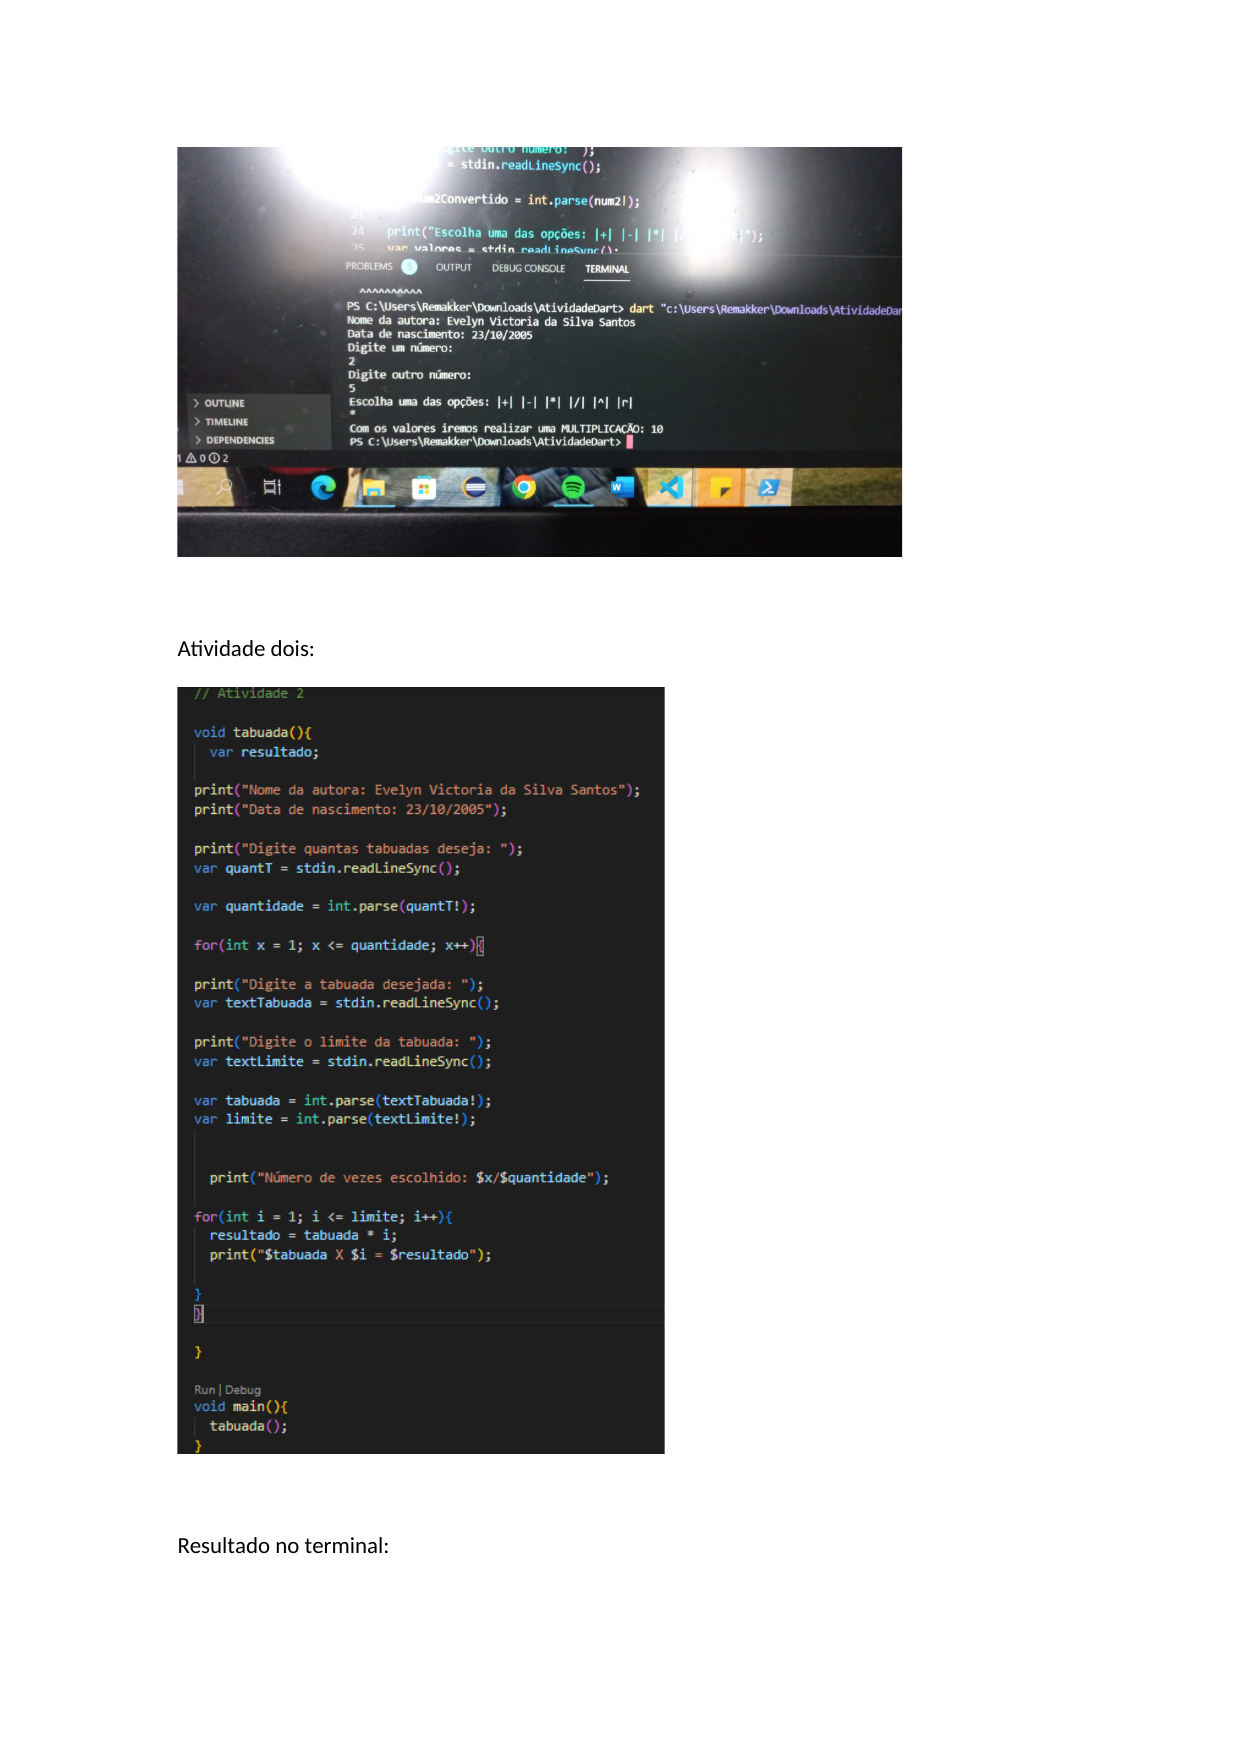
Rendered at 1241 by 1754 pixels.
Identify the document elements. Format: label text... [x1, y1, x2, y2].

picture [177, 147, 903, 557]
picture [177, 687, 665, 1454]
text Resultado no terminal: [177, 1531, 1063, 1559]
text Atividade dois: [177, 634, 1063, 662]
